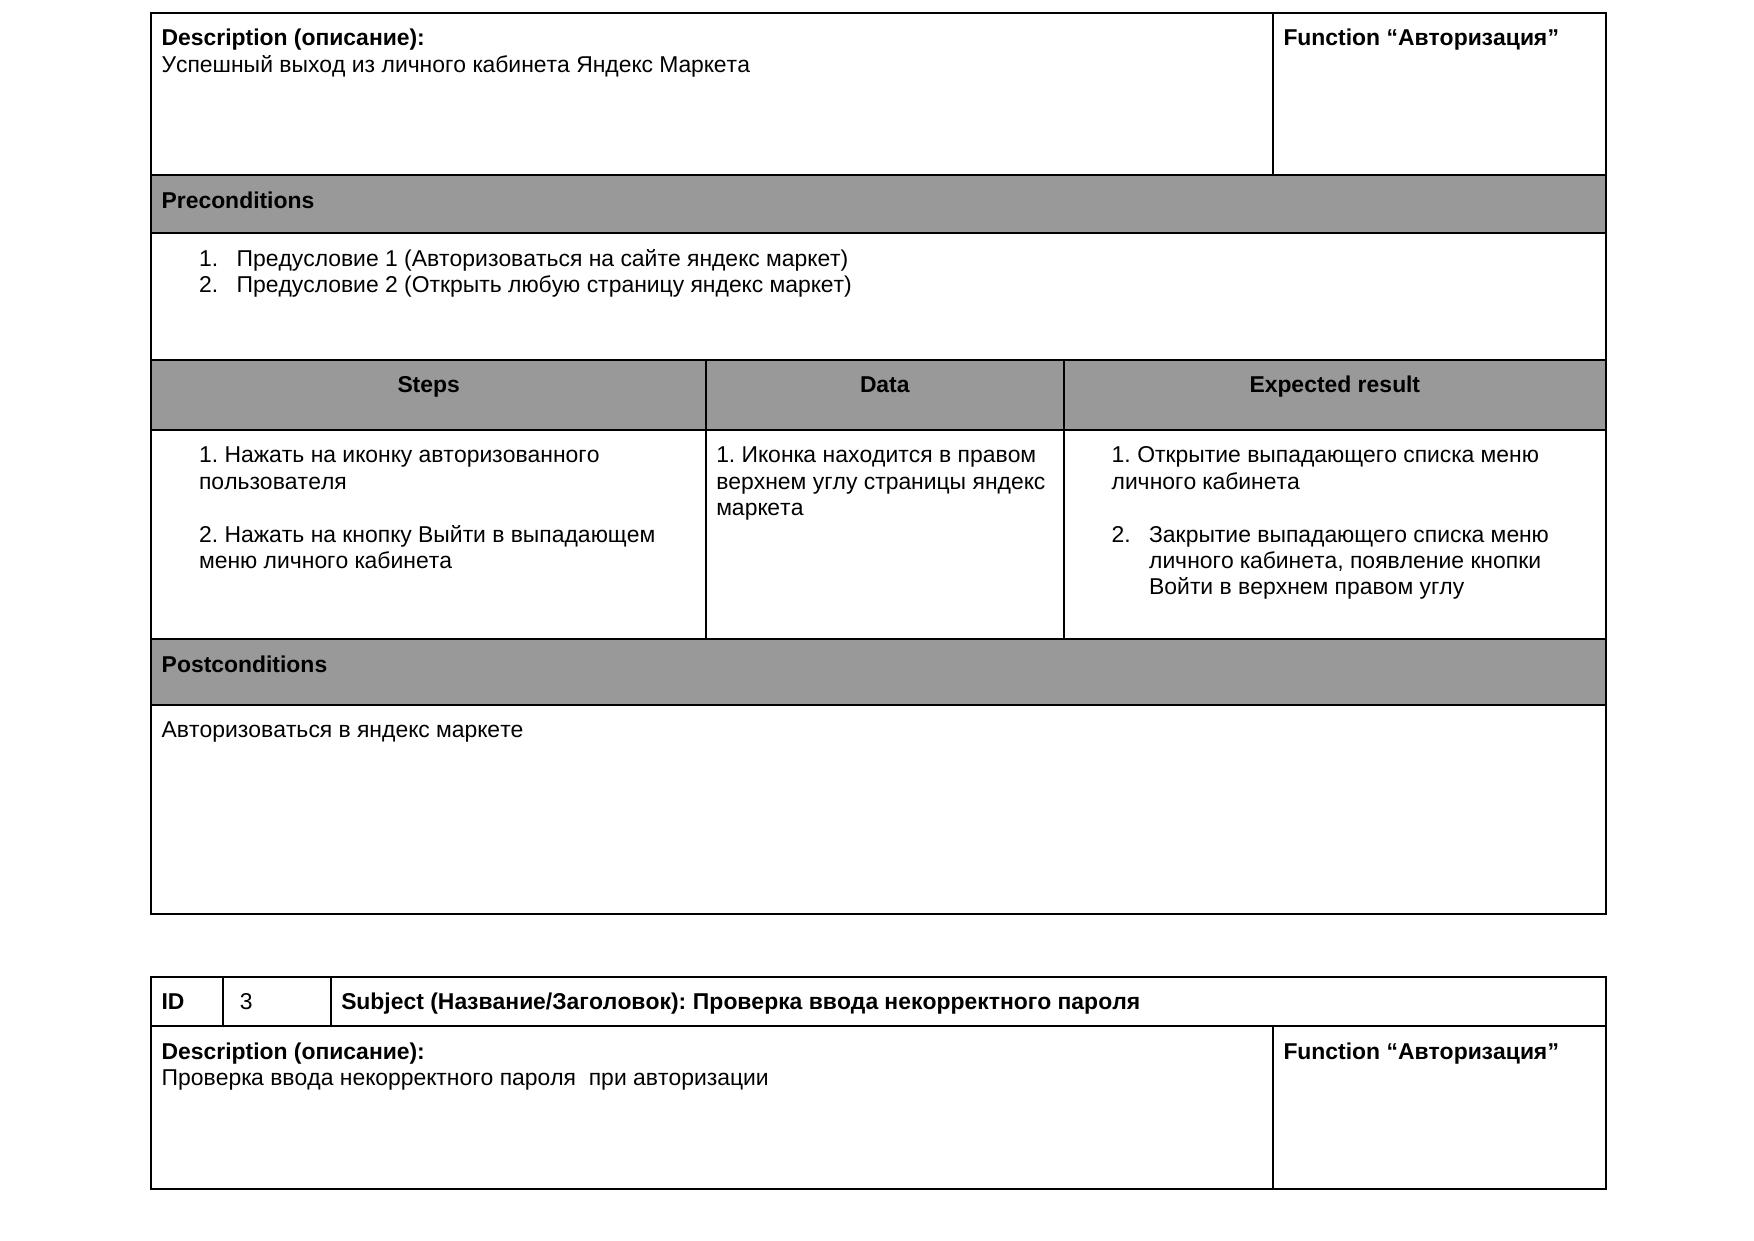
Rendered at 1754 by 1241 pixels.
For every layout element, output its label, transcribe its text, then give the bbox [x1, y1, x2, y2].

table_cell Postconditions [152, 640, 1605, 704]
table_header ID [152, 978, 222, 1025]
table_cell Preconditions [152, 176, 1605, 232]
table_cell 1. Открытие выпадающего списка меню личного кабинета Закрытие выпадающего списка меню личного кабинета, появление кнопки Войти в верхнем правом углу [1065, 431, 1605, 638]
table_cell Function “Авторизация” [1274, 14, 1605, 174]
table_cell Expected result [1065, 361, 1605, 429]
table_cell Description (описание): Проверка ввода некорректного пароля при авторизации [152, 1027, 1272, 1188]
table_cell Data [707, 361, 1063, 429]
table_header Subject (Название/Заголовок): Проверка ввода некорректного пароля [332, 978, 1605, 1025]
table_cell Function “Авторизация” [1274, 1027, 1605, 1188]
table_cell Steps [152, 361, 705, 429]
table_cell Авторизоваться в яндекс маркете [152, 706, 1605, 913]
table_cell Предусловие 1 (Авторизоваться на сайте яндекс маркет) Предусловие 2 (Открыть любую страницу яндекс маркет) [152, 234, 1605, 359]
table_header 3 [224, 978, 330, 1025]
table_cell 1. Нажать на иконку авторизованного пользователя 2. Нажать на кнопку Выйти в выпадающем меню личного кабинета [152, 431, 705, 638]
table_cell Description (описание): Успешный выход из личного кабинета Яндекс Маркета [152, 14, 1272, 174]
table_cell 1. Иконка находится в правом верхнем углу страницы яндекс маркета [707, 431, 1063, 638]
